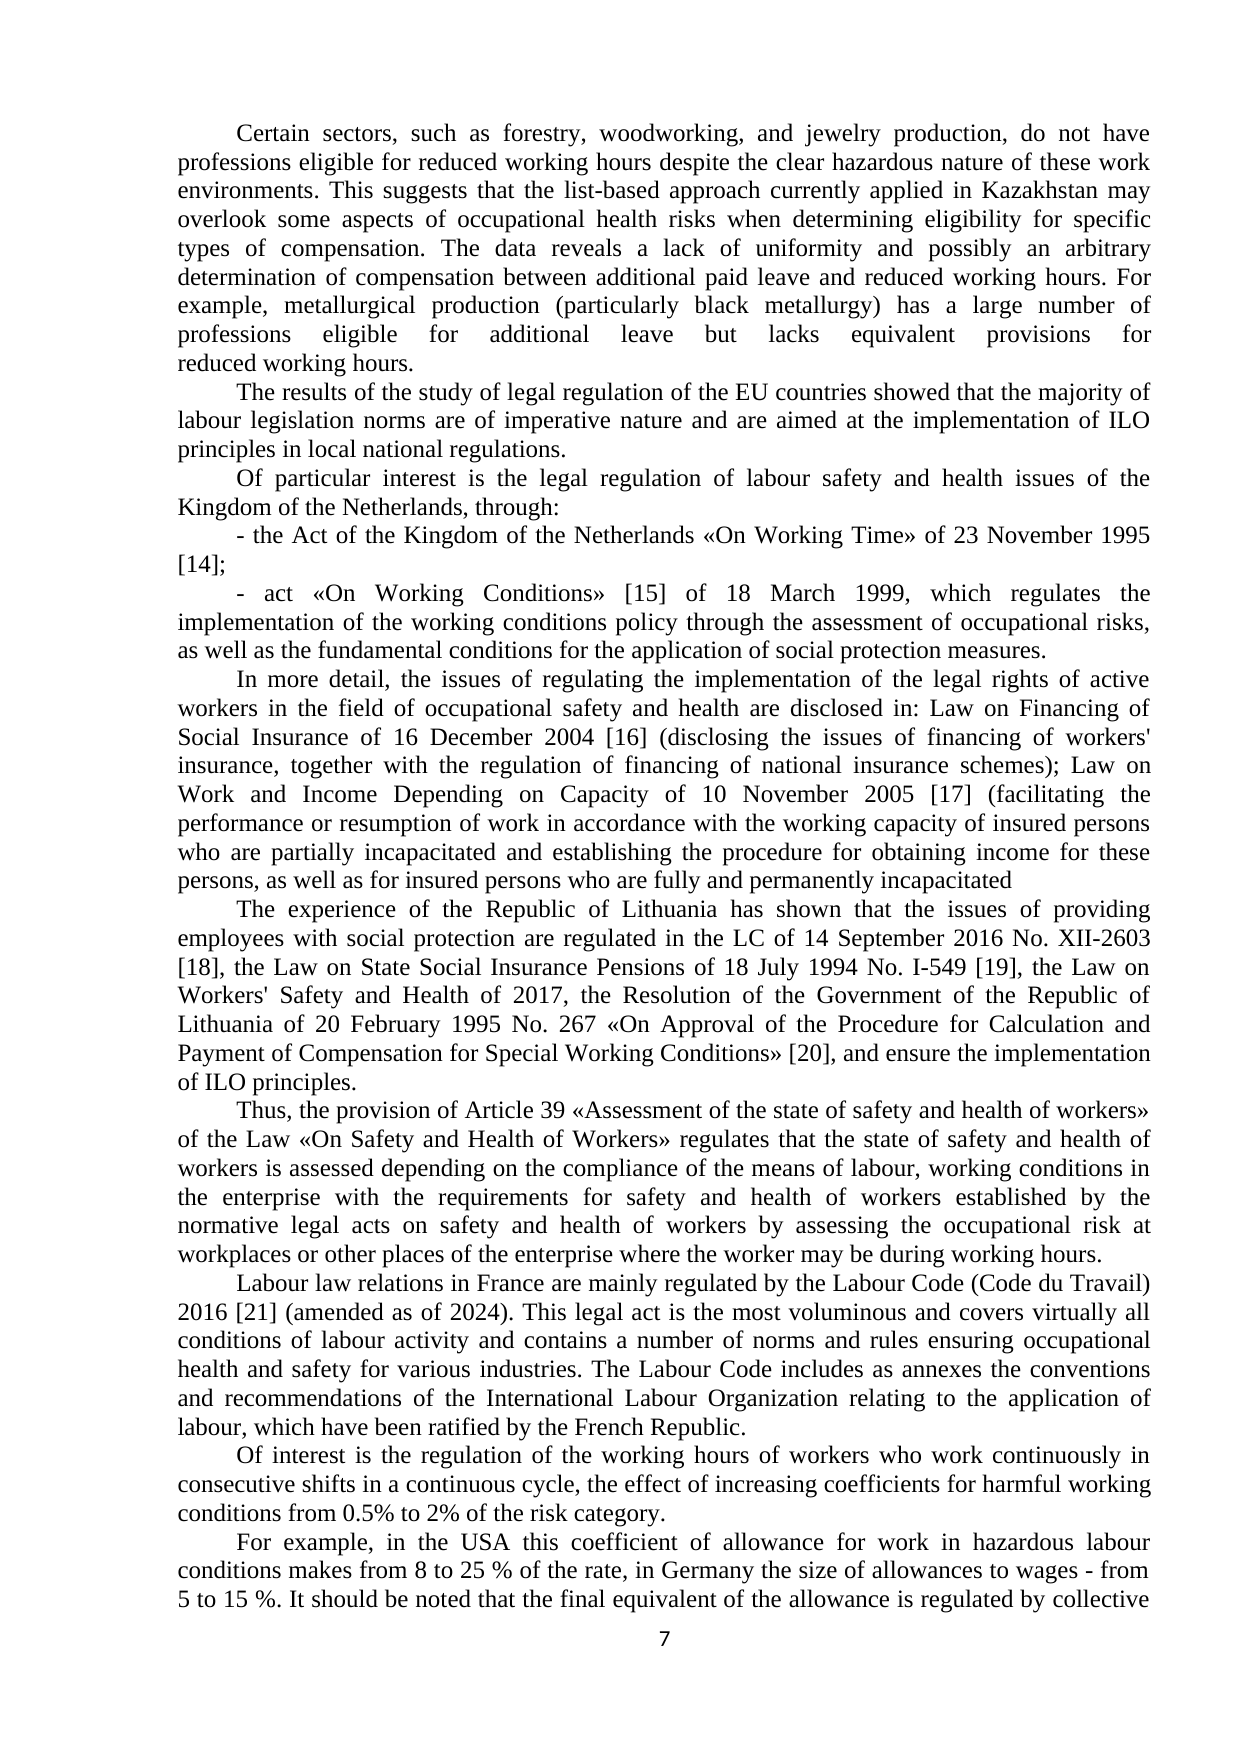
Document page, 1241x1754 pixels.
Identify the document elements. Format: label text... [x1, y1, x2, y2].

text - the Act of the Kingdom of the Netherlands «On Working Time» of 23 November 1995 [14]; [177, 521, 1152, 578]
text Thus, the provision of Article 39 «Assessment of the state of safety and health of workers» of the Law «On Safety and Health of Workers» regulates that the state of safety and health of workers is assessed depending on the compliance of the means of labour, working conditions in the enterprise with the requirements for safety and health of workers established by the normative legal acts on safety and health of workers by assessing the occupational risk at workplaces or other places of the enterprise where the worker may be during working hours. [177, 1096, 1152, 1268]
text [177, 1527, 1152, 1613]
text Of particular interest is the legal regulation of labour safety and health issues of the Kingdom of the Netherlands, through: [177, 463, 1152, 521]
text In more detail, the issues of regulating the implementation of the legal rights of active workers in the field of occupational safety and health are disclosed in: Law on Financing of Social Insurance of 16 December 2004 [16] (disclosing the issues of financing of workers' insurance, together with the regulation of financing of national insurance schemes); Law on Work and Income Depending on Capacity of 10 November 2005 [17] (facilitating the performance or resumption of work in accordance with the working capacity of insured persons who are partially incapacitated and establishing the procedure for obtaining income for these persons, as well as for insured persons who are fully and permanently incapacitated [177, 664, 1152, 894]
text Of interest is the regulation of the working hours of workers who work continuously in consecutive shifts in a continuous cycle, the effect of increasing coefficients for harmful working conditions from 0.5% to 2% of the risk category. [177, 1441, 1152, 1527]
text Labour law relations in France are mainly regulated by the Labour Code (Code du Travail) 2016 [21] (amended as of 2024). This legal act is the most voluminous and covers virtually all conditions of labour activity and contains a number of norms and rules ensuring occupational health and safety for various industries. The Labour Code includes as annexes the conventions and recommendations of the International Labour Organization relating to the application of labour, which have been ratified by the French Republic. [177, 1268, 1152, 1441]
text The results of the study of legal regulation of the EU countries showed that the majority of labour legislation norms are of imperative nature and are aimed at the implementation of ILO principles in local national regulations. [177, 377, 1152, 463]
text - act «On Working Conditions» [15] of 18 March 1999, which regulates the implementation of the working conditions policy through the assessment of occupational risks, as well as the fundamental conditions for the application of social protection measures. [177, 578, 1152, 664]
text Certain sectors, such as forestry, woodworking, and jewelry production, do not have professions eligible for reduced working hours despite the clear hazardous nature of these work environments. This suggests that the list-based approach currently applied in Kazakhstan may overlook some aspects of occupational health risks when determining eligibility for specific types of compensation. The data reveals a lack of uniformity and possibly an arbitrary determination of compensation between additional paid leave and reduced working hours. For example, metallurgical production (particularly black metallurgy) has a large number of professions eligible for additional leave but lacks equivalent provisions for reduced working hours. [177, 118, 1152, 377]
text The experience of the Republic of Lithuania has shown that the issues of providing employees with social protection are regulated in the LC of 14 September 2016 No. XII-2603 [18], the Law on State Social Insurance Pensions of 18 July 1994 No. I-549 [19], the Law on Workers' Safety and Health of 2017, the Resolution of the Government of the Republic of Lithuania of 20 February 1995 No. 267 «On Approval of the Procedure for Calculation and Payment of Compensation for Special Working Conditions» [20], and ensure the implementation of ILO principles. [177, 894, 1152, 1096]
